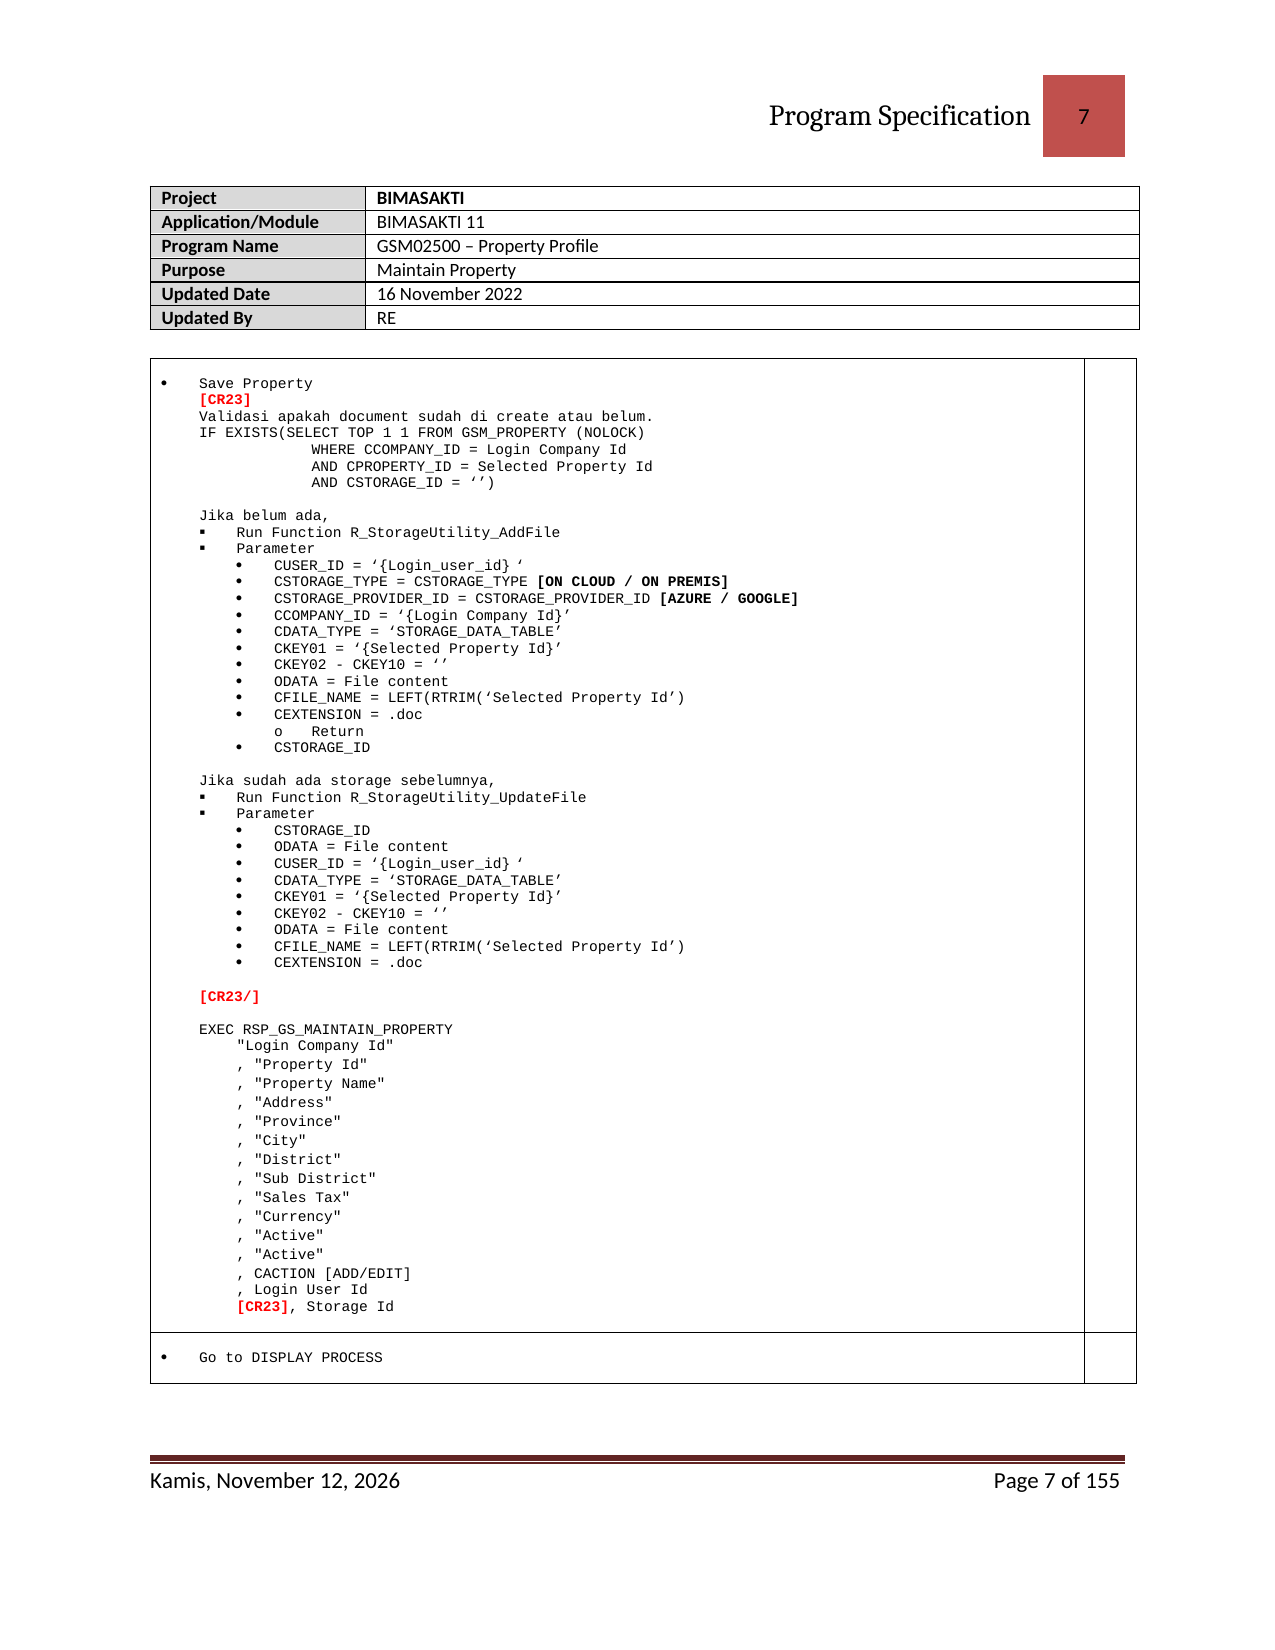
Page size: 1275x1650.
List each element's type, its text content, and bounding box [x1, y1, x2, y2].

table_cell [1085, 1333, 1136, 1383]
table_cell Go to DISPLAY PROCESS [151, 1333, 1084, 1383]
table_cell [1085, 359, 1136, 1332]
